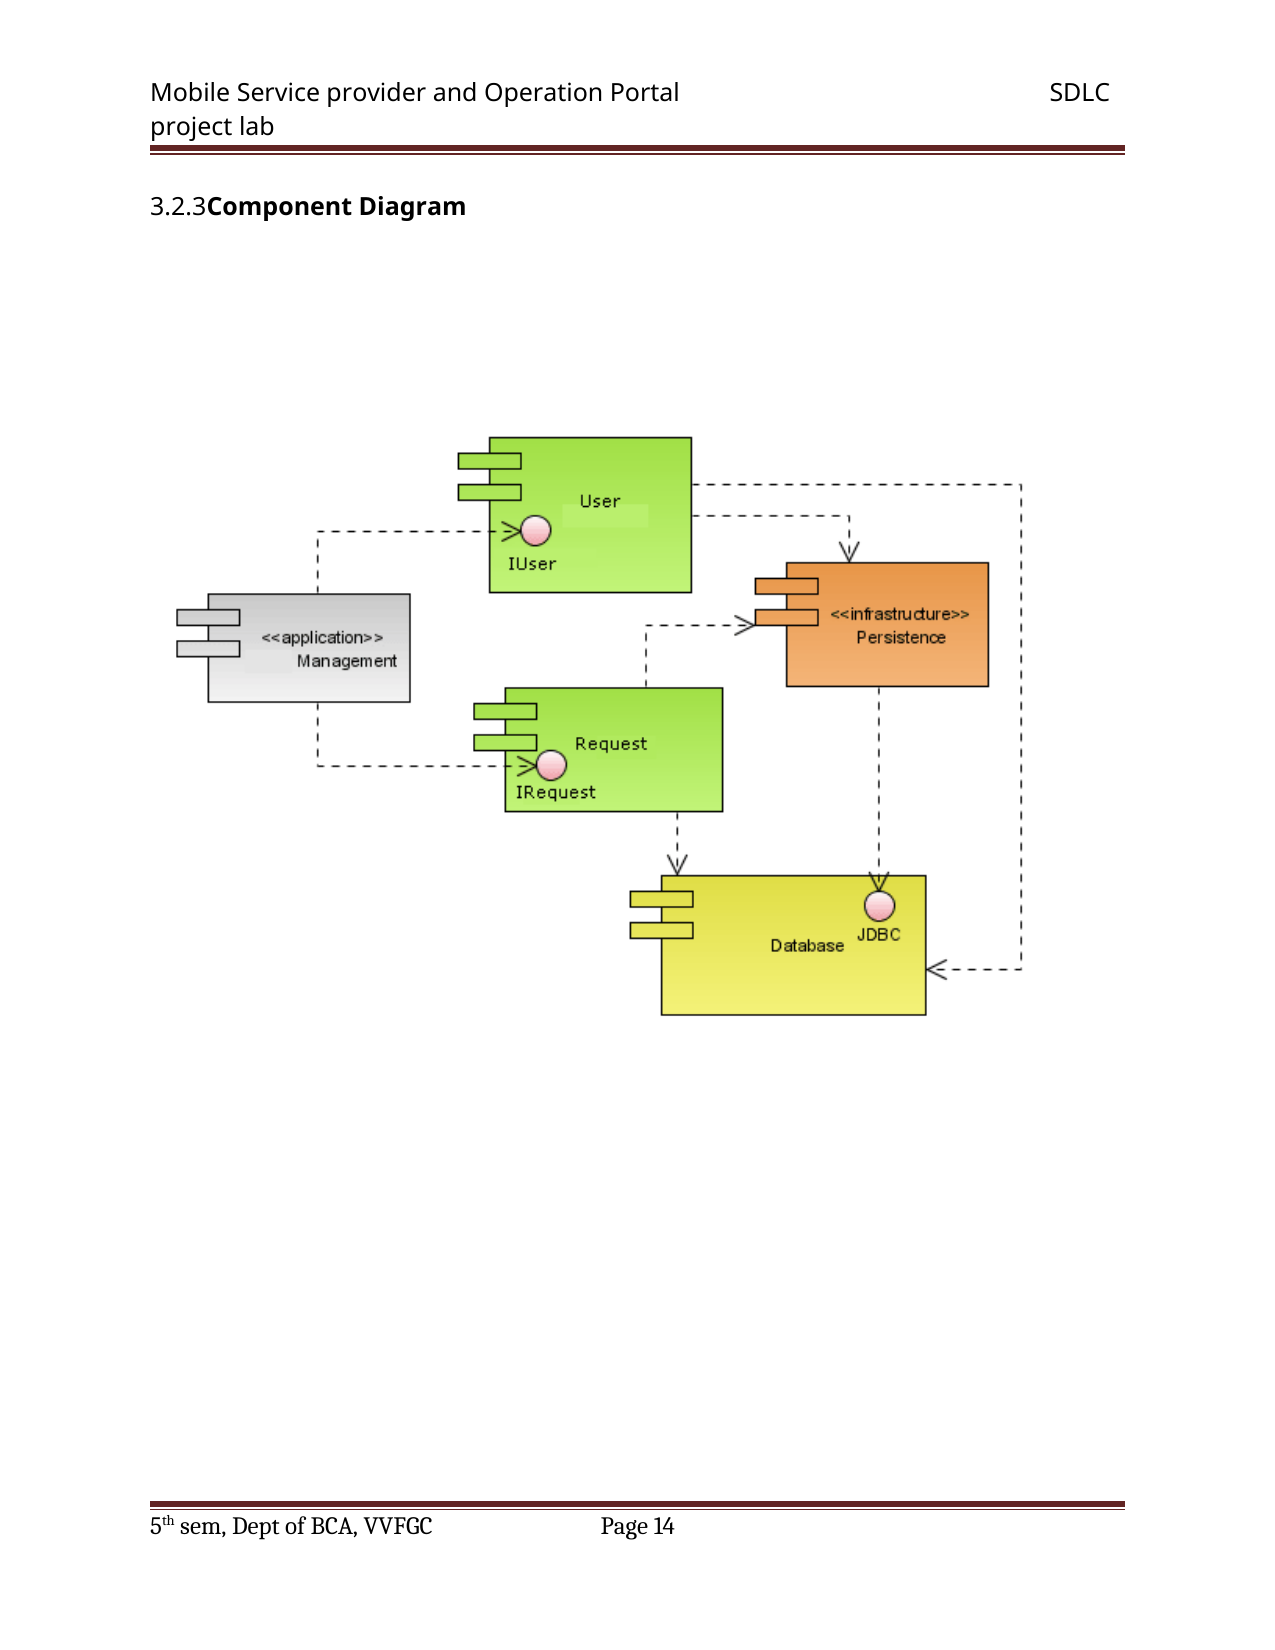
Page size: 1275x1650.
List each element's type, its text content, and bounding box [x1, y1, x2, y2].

text 3.2.3Component Diagram [150, 189, 1125, 223]
picture [150, 409, 1040, 1027]
